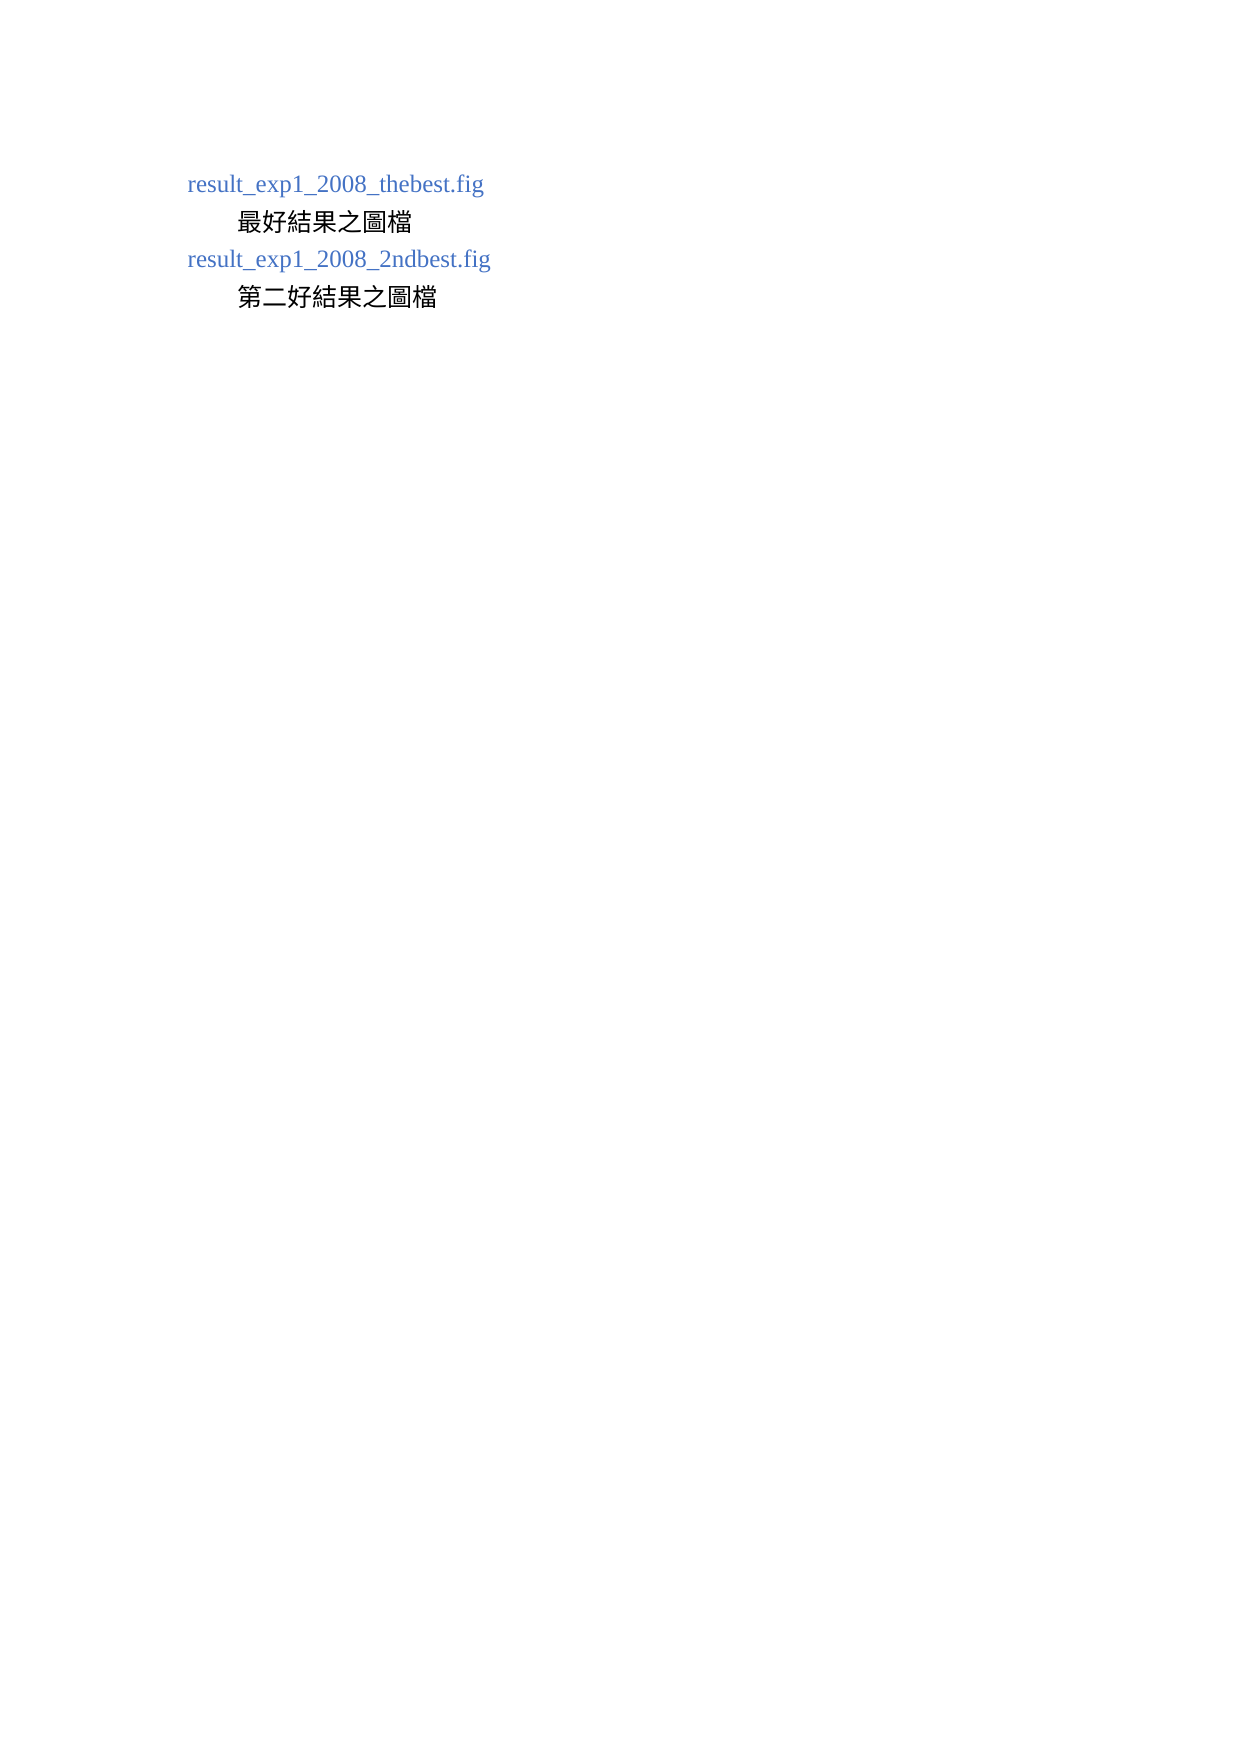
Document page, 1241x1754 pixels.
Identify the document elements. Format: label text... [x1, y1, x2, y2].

text result_exp1_2008_thebest.fig 最好結果之圖檔 [187, 164, 1053, 239]
text result_exp1_2008_2ndbest.fig 第二好結果之圖檔 [187, 239, 1053, 314]
